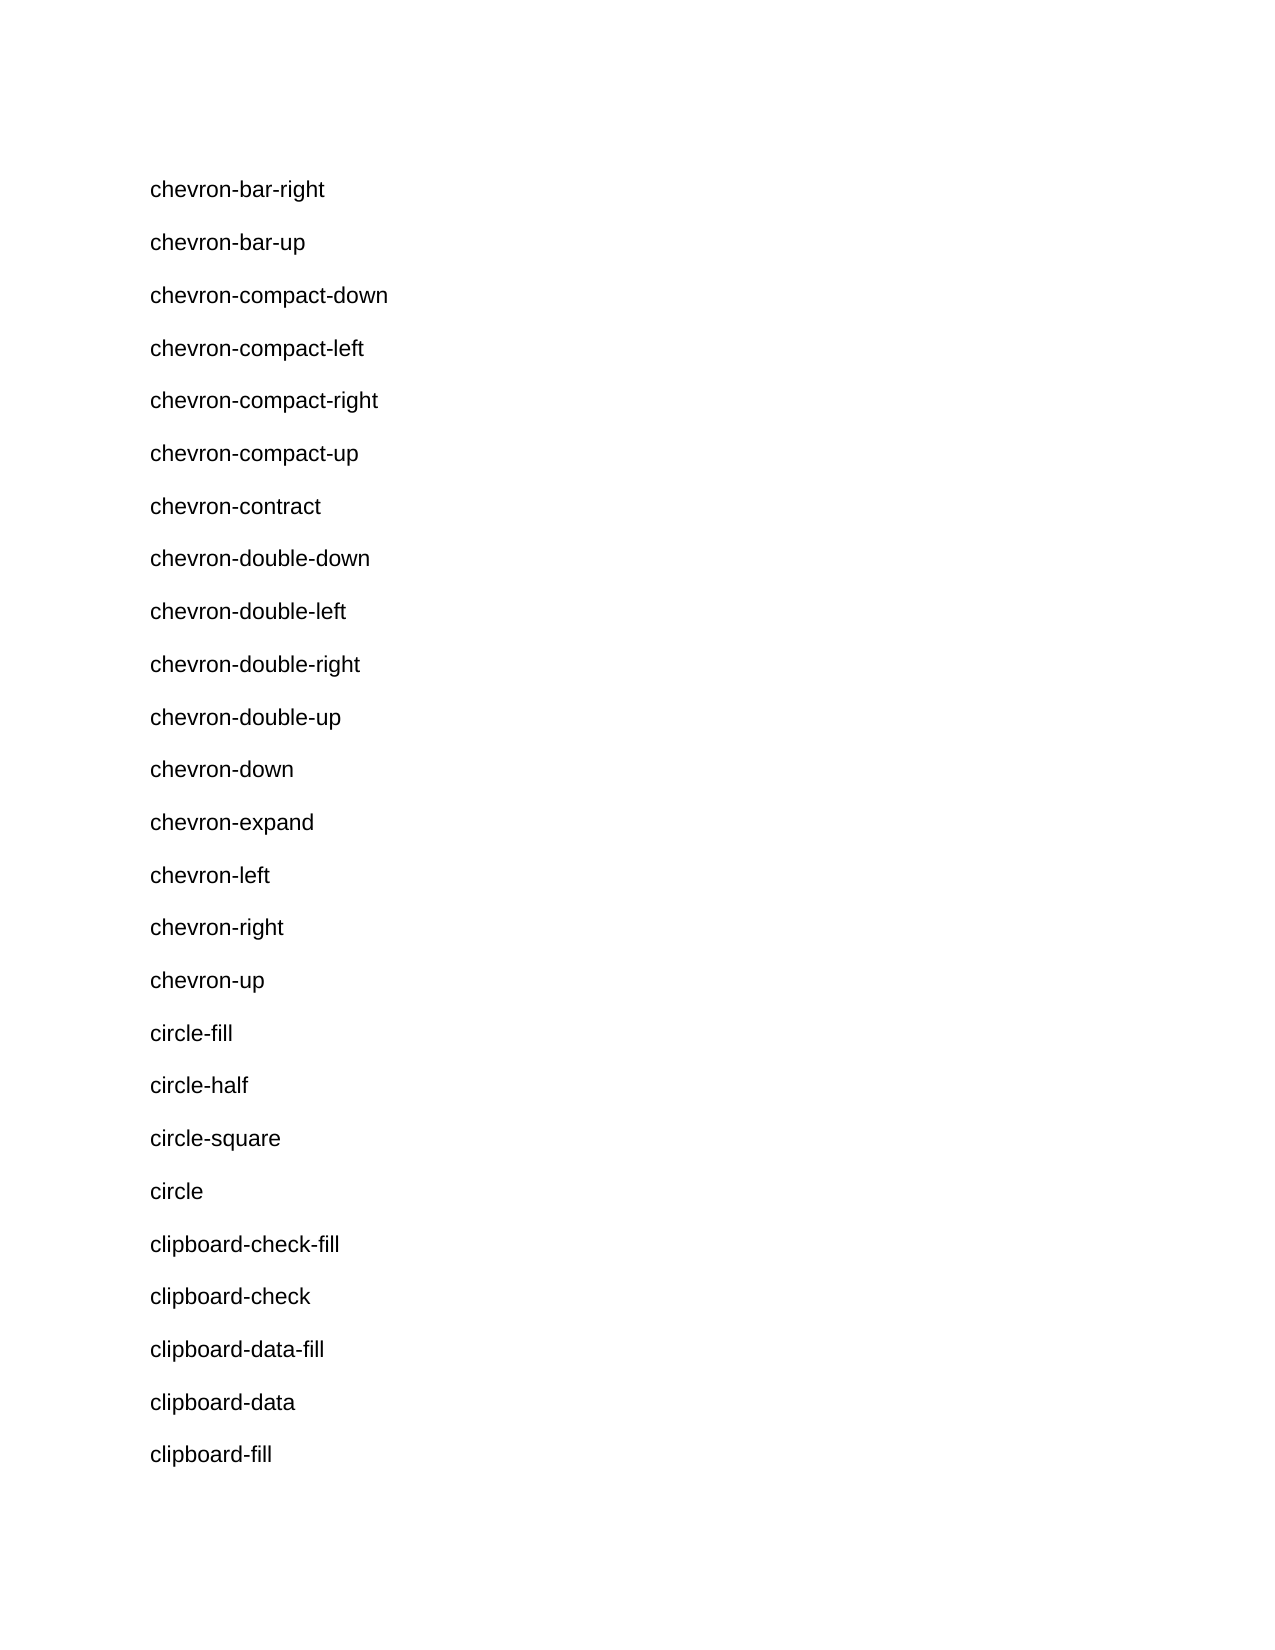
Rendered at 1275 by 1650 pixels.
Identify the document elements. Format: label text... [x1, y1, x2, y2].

text chevron-contract [150, 493, 1125, 519]
text chevron-up [150, 967, 1125, 993]
text chevron-expand [150, 809, 1125, 835]
text clipboard-check-fill [150, 1231, 1125, 1257]
text chevron-left [150, 862, 1125, 888]
text chevron-right [150, 914, 1125, 941]
text chevron-double-left [150, 598, 1125, 624]
text chevron-compact-right [150, 387, 1125, 413]
text clipboard-data [150, 1389, 1125, 1415]
text chevron-double-down [150, 545, 1125, 572]
text chevron-down [150, 756, 1125, 782]
text chevron-compact-up [150, 440, 1125, 466]
text chevron-compact-left [150, 334, 1125, 361]
text chevron-double-up [150, 703, 1125, 730]
text chevron-bar-right [150, 176, 1125, 203]
text chevron-bar-up [150, 229, 1125, 255]
text circle-square [150, 1125, 1125, 1151]
text circle [150, 1178, 1125, 1204]
text circle-half [150, 1072, 1125, 1099]
text chevron-compact-down [150, 282, 1125, 308]
text chevron-double-right [150, 651, 1125, 677]
text clipboard-check [150, 1283, 1125, 1309]
text clipboard-fill [150, 1441, 1125, 1468]
text clipboard-data-fill [150, 1336, 1125, 1362]
text circle-fill [150, 1020, 1125, 1046]
